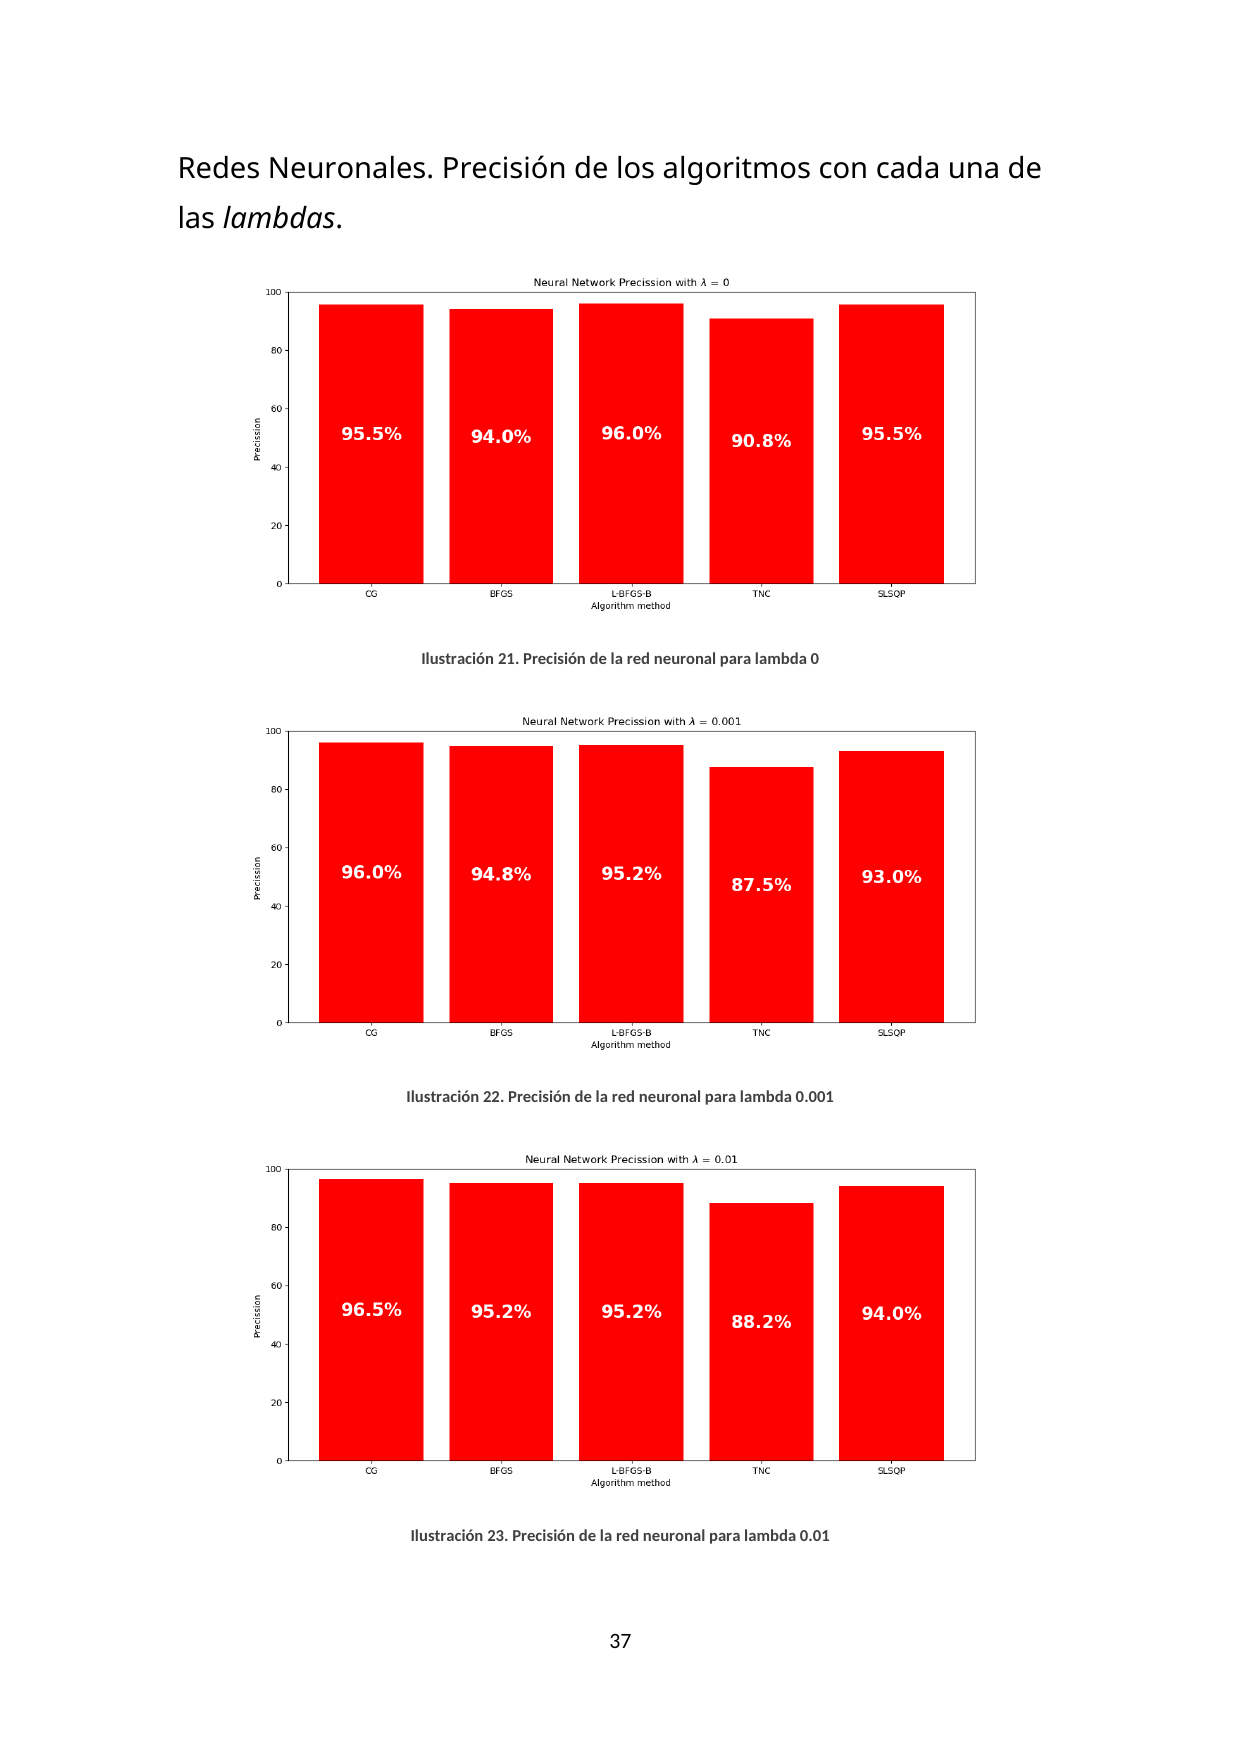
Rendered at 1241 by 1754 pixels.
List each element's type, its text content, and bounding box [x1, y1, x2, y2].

text Ilustración 22. Precisión de la red neuronal para lambda 0.001 [177, 1087, 1063, 1107]
subtitle Redes Neuronales. Precisión de los algoritmos con cada una de las lambdas. [177, 148, 1063, 237]
picture [177, 1123, 1063, 1502]
picture [177, 685, 1063, 1064]
picture [177, 246, 1063, 625]
text Ilustración 23. Precisión de la red neuronal para lambda 0.01 [177, 1525, 1063, 1545]
text Ilustración 21. Precisión de la red neuronal para lambda 0 [177, 648, 1063, 668]
